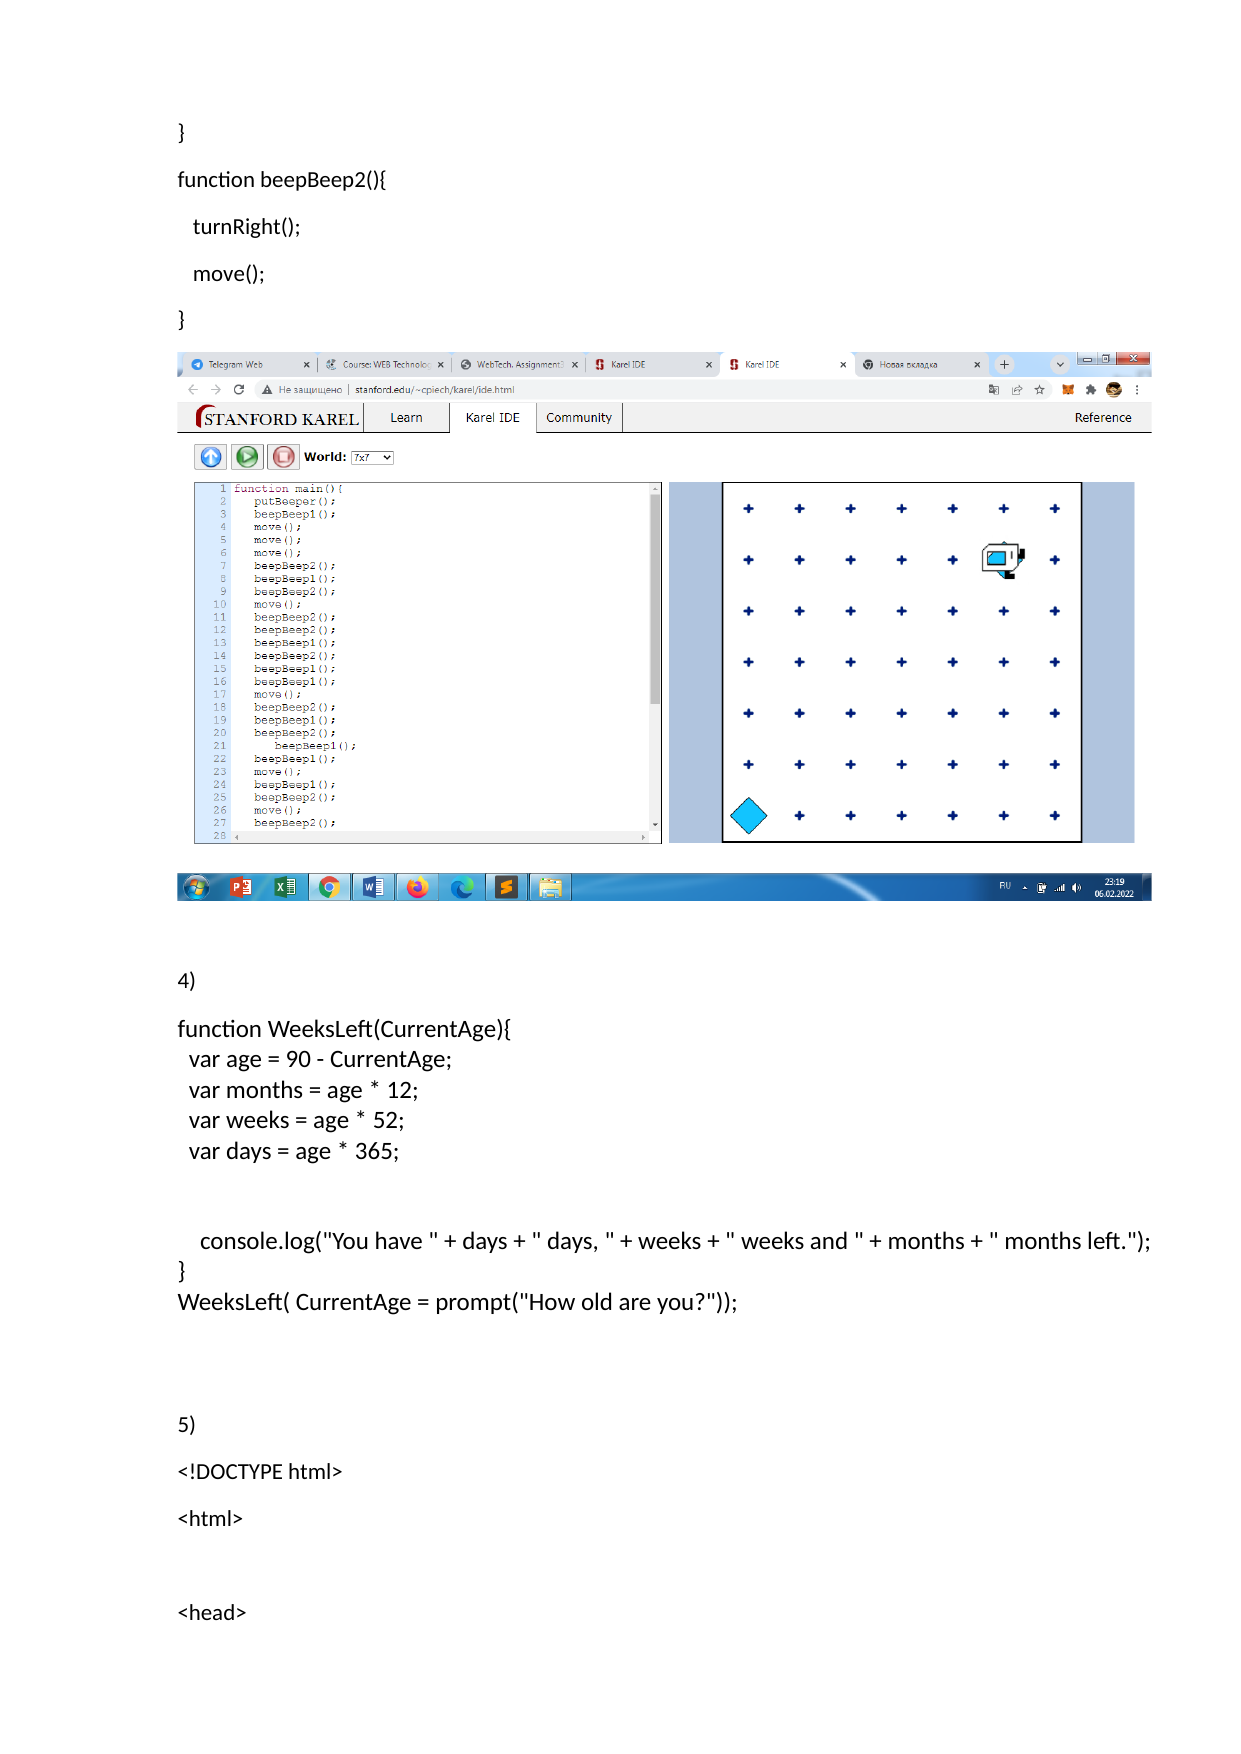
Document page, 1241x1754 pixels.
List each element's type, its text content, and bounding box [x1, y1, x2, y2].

text var weeks = age * 52; [177, 1104, 1152, 1135]
text } [177, 118, 1152, 146]
text <!DOCTYPE html> [177, 1457, 1152, 1485]
text <head> [177, 1598, 1152, 1626]
text function WeeksLeft(CurrentAge){ [177, 1013, 1152, 1043]
text var age = 90 - CurrentAge; [177, 1043, 1152, 1074]
text var days = age * 365; [177, 1135, 1152, 1166]
text turnRight(); [177, 212, 1152, 240]
text } [177, 306, 1152, 334]
text function beepBeep2(){ [177, 165, 1152, 193]
text 4) [177, 966, 1152, 994]
text move(); [177, 259, 1152, 287]
text } [177, 1255, 1152, 1286]
text console.log("You have " + days + " days, " + weeks + " weeks and " + months + " months left."); [177, 1225, 1152, 1255]
text <html> [177, 1504, 1152, 1532]
picture [177, 352, 1152, 901]
text 5) [177, 1410, 1152, 1438]
text var months = age * 12; [177, 1074, 1152, 1104]
text WeeksLeft( CurrentAge = prompt("How old are you?")); [177, 1286, 1152, 1316]
